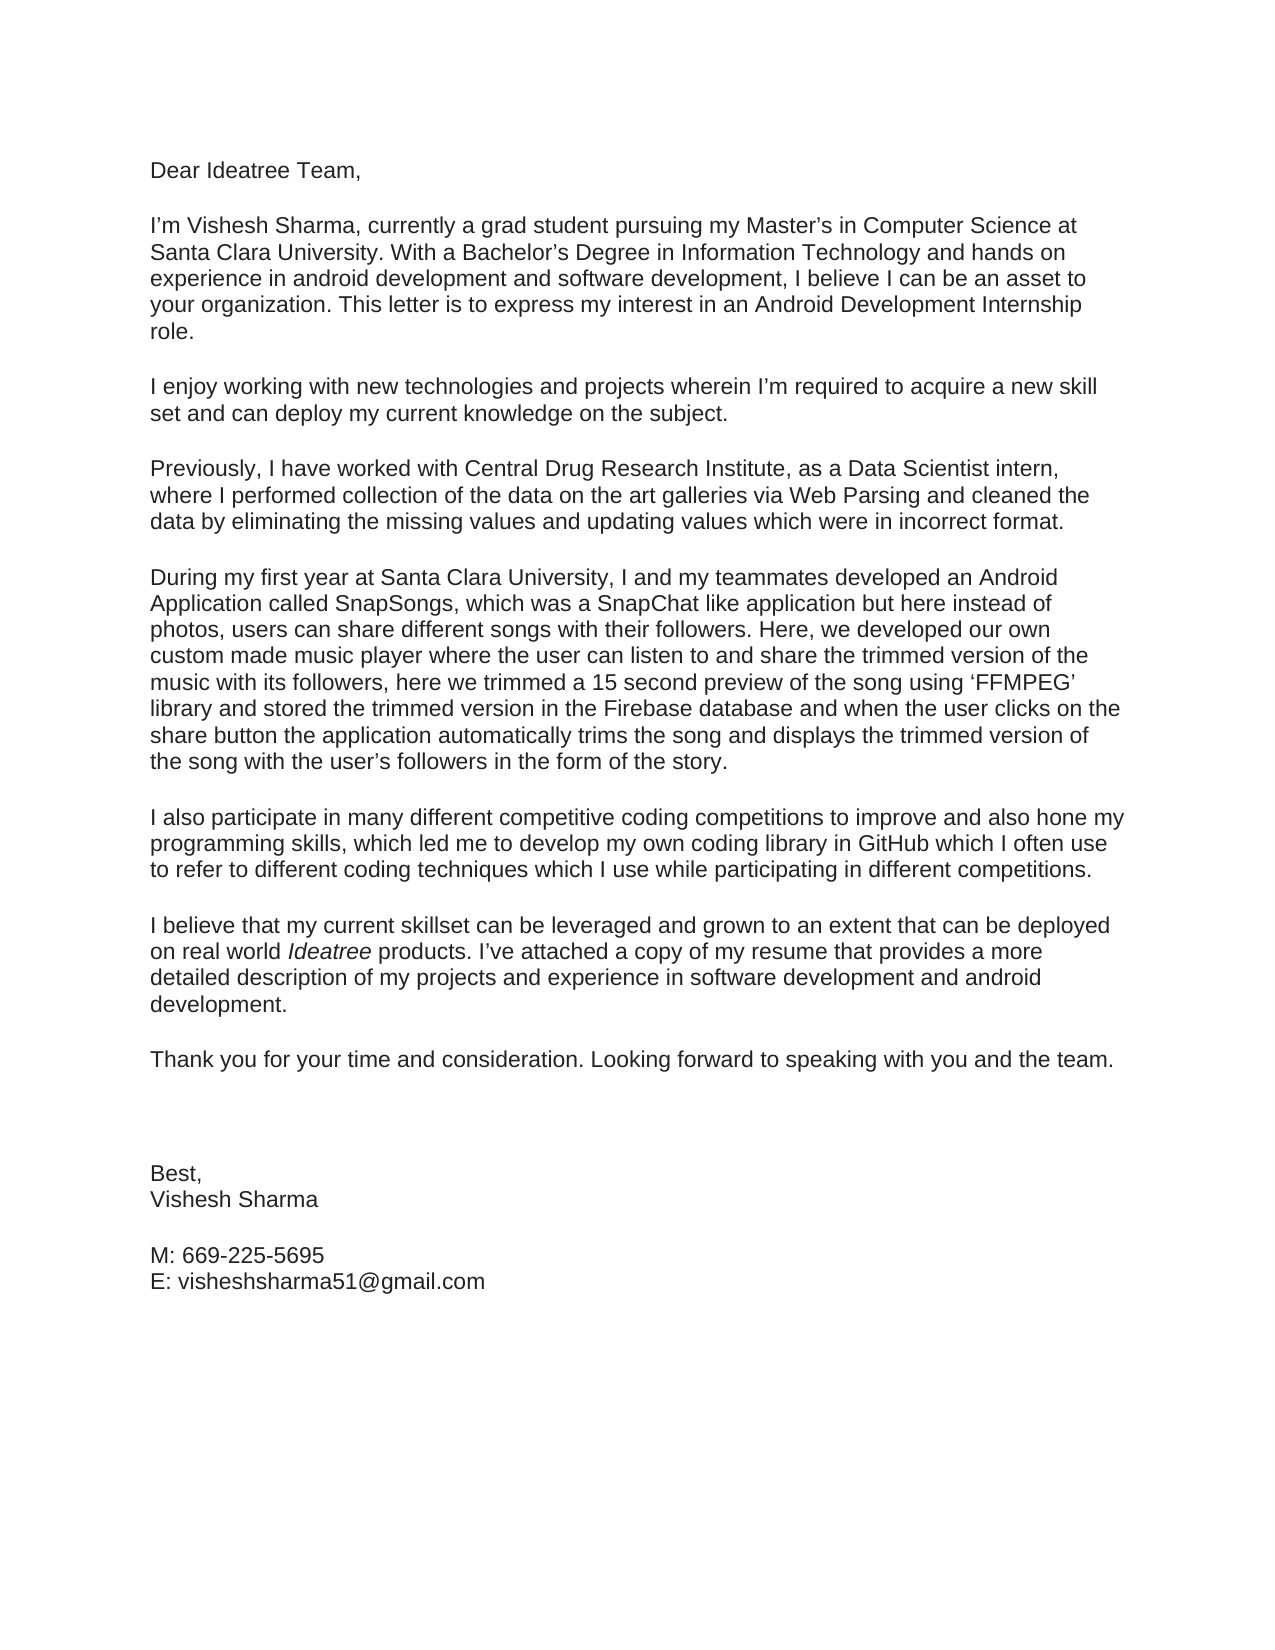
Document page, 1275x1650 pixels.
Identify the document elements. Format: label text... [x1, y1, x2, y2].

text Previously, I have worked with Central Drug Research Institute, as a Data Scientist intern, where I performed collection of the data on the art galleries via Web Parsing and cleaned the data by eliminating the missing values and updating values which were in incorrect format. [150, 455, 1125, 534]
text I also participate in many different competitive coding competitions to improve and also hone my programming skills, which led me to develop my own coding library in GitHub which I often use to refer to different coding techniques which I use while participating in different competitions. [150, 803, 1125, 882]
text I’m Vishesh Sharma, currently a grad student pursuing my Master’s in Computer Science at Santa Clara University. With a Bachelor’s Degree in Information Technology and hands on experience in android development and software development, I believe I can be an asset to your organization. This letter is to express my interest in an Android Development Internship role. [150, 212, 1125, 344]
subtitle Dear Ideatree Team, [150, 150, 1125, 183]
text Thank you for your time and consideration. Looking forward to speaking with you and the team. [150, 1046, 1125, 1073]
text I enjoy working with new technologies and projects wherein I’m required to acquire a new skill set and can deploy my current knowledge on the subject. [150, 373, 1125, 426]
text M: 669-225-5695 E: visheshsharma51@gmail.com [150, 1242, 1125, 1294]
text During my first year at Santa Clara University, I and my teammates developed an Android Application called SnapSongs, which was a SnapChat like application but here instead of photos, users can share different songs with their followers. Here, we developed our own custom made music player where the user can listen to and share the trimmed version of the music with its followers, here we trimmed a 15 second preview of the song using ‘FFMPEG’ library and stored the trimmed version in the Firebase database and when the user clicks on the share button the application automatically trims the song and displays the trimmed version of the song with the user’s followers in the form of the story. [150, 563, 1125, 774]
text Best, Vishesh Sharma [150, 1160, 1125, 1212]
text I believe that my current skillset can be leveraged and grown to an extent that can be deployed on real world Ideatree products. I’ve attached a copy of my resume that provides a more detailed description of my projects and experience in software development and android development. [150, 912, 1125, 1017]
